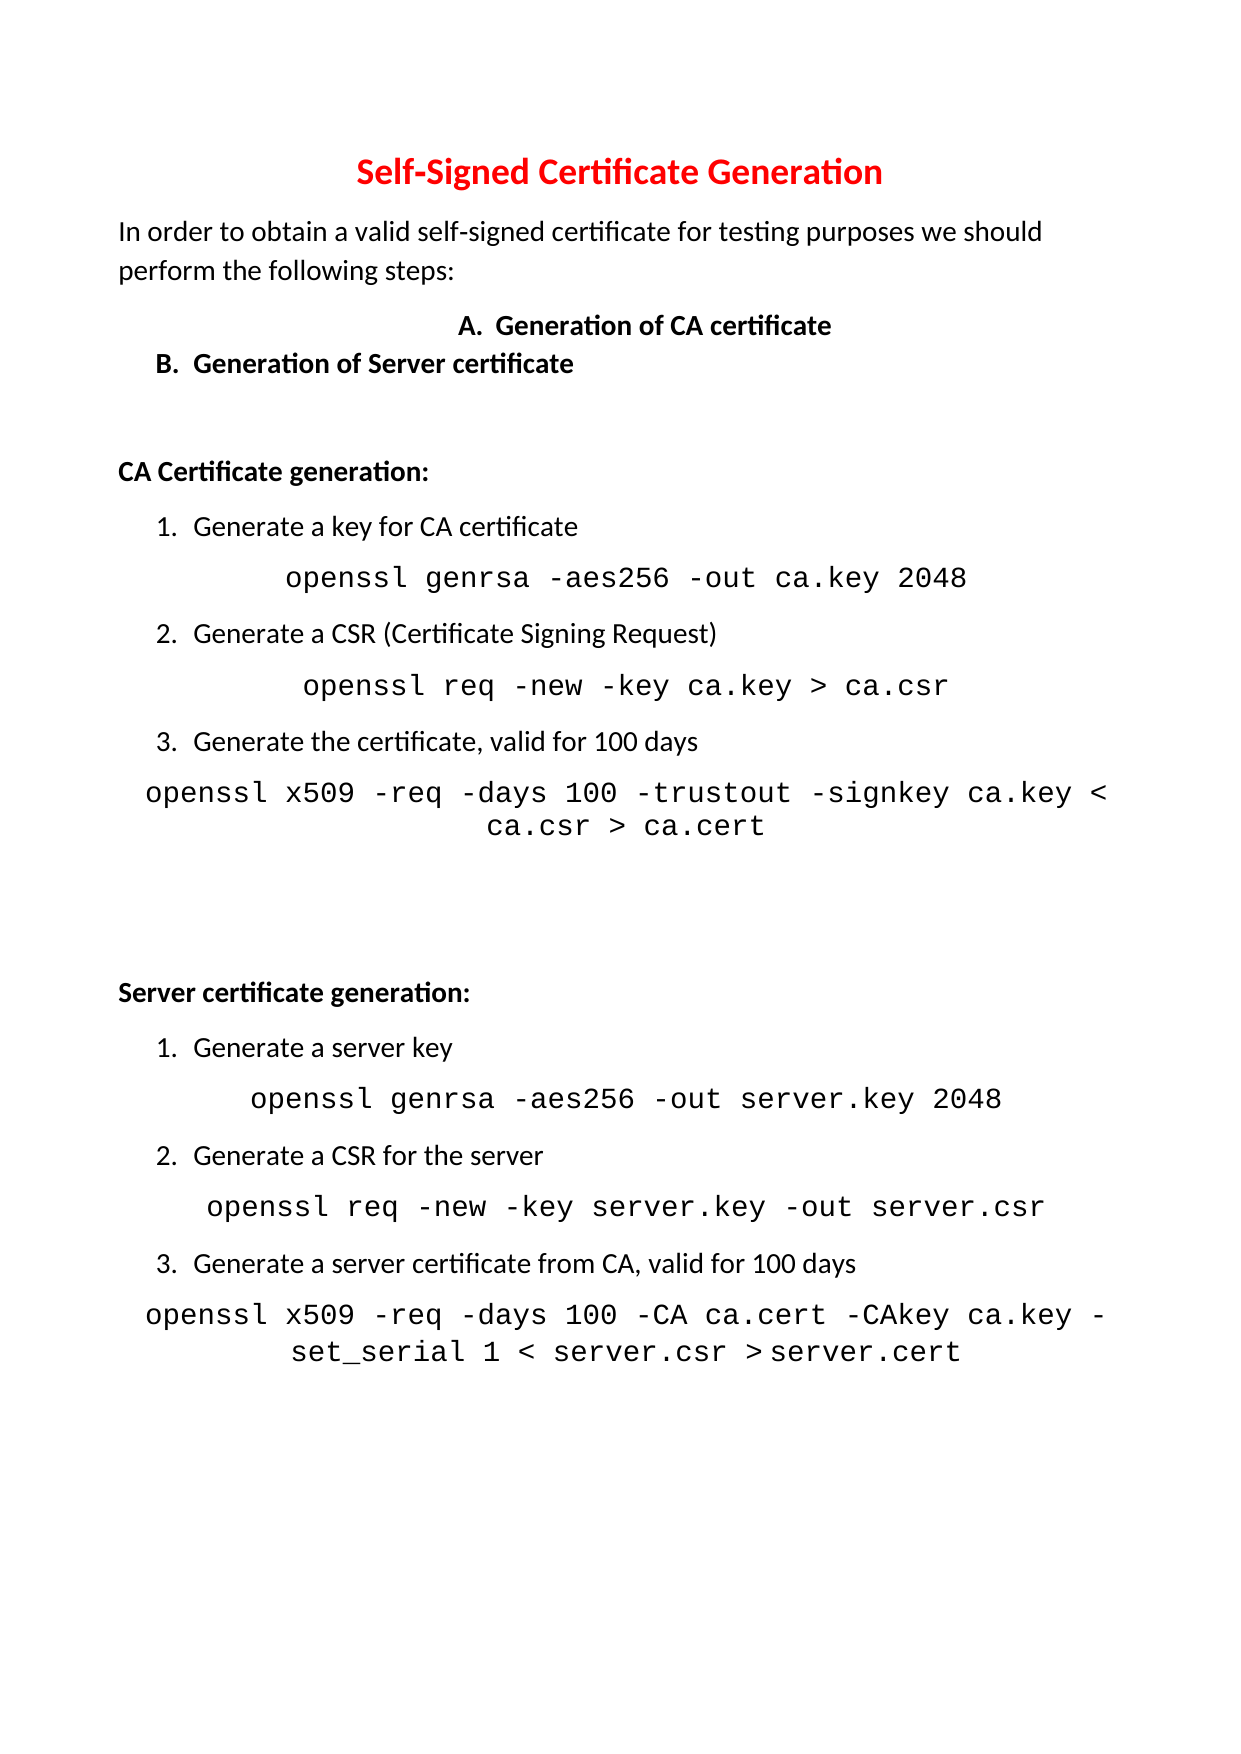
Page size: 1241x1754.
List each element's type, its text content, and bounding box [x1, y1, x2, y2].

text Server certificate generation: [118, 974, 1134, 1010]
subtitle CA Certificate generation: [118, 453, 1134, 488]
list Generate a CSR for the server [156, 1137, 1134, 1173]
text Self‐Signed Certificate Generation [126, 148, 1114, 193]
text openssl req -new -key ca.key > ca.csr [118, 671, 1134, 704]
list Generation of Server certificate [155, 346, 1134, 381]
text openssl genrsa -aes256 -out server.key 2048 [118, 1084, 1134, 1118]
text In order to obtain a valid self‐signed certificate for testing purposes we should perform the following steps: [118, 213, 1131, 288]
list Generate the certificate, valid for 100 days [156, 723, 1134, 759]
text openssl req -new -key server.key -out server.csr [118, 1192, 1134, 1225]
subtitle Generation of CA certificate [156, 307, 1134, 343]
list Generate a server key [156, 1029, 1134, 1065]
list Generate a CSR (Certificate Signing Request) [156, 616, 1134, 651]
list Generate a key for CA certificate [156, 508, 1134, 543]
list Generate a server certificate from CA, valid for 100 days [156, 1245, 1134, 1280]
text openssl x509 -req -days 100 -CA ca.cert -CAkey ca.key -set_serial 1 < server.csr > server.cert [118, 1300, 1134, 1370]
text openssl genrsa -aes256 -out ca.key 2048 [118, 563, 1134, 596]
text openssl x509 -req -days 100 -trustout -signkey ca.key < ca.csr > ca.cert [118, 778, 1134, 844]
